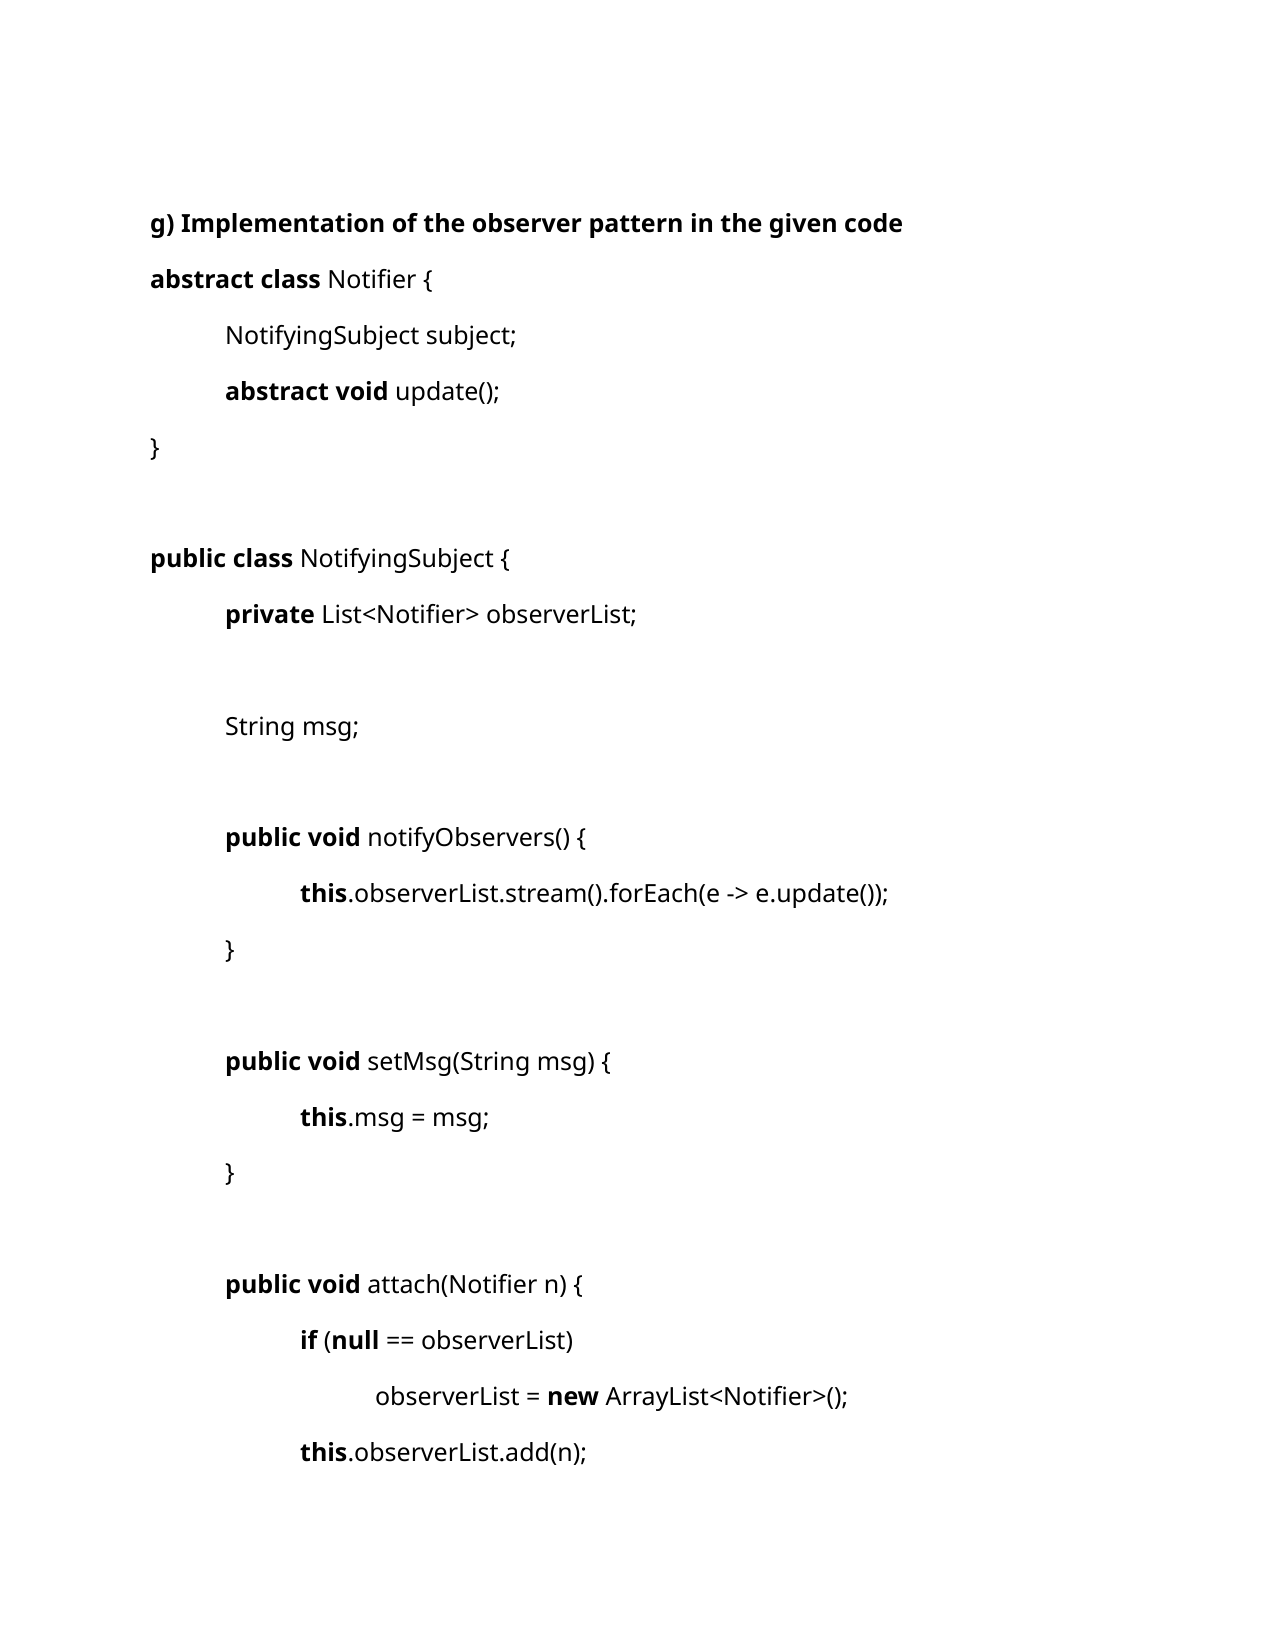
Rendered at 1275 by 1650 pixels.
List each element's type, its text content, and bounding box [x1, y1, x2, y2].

text } [150, 932, 1125, 966]
text observerList = new ArrayList<Notifier>(); [150, 1378, 1125, 1412]
text this.observerList.add(n); [150, 1434, 1125, 1468]
text if (null == observerList) [150, 1322, 1125, 1357]
text public class NotifyingSubject { [150, 541, 1125, 575]
text abstract void update(); [150, 373, 1125, 407]
text this.observerList.stream().forEach(e -> e.update()); [150, 876, 1125, 910]
text abstract class Notifier { [150, 262, 1125, 296]
text this.msg = msg; [150, 1099, 1125, 1133]
text public void setMsg(String msg) { [150, 1043, 1125, 1077]
text public void attach(Notifier n) { [150, 1267, 1125, 1301]
text } [150, 429, 1125, 463]
text public void notifyObservers() { [150, 820, 1125, 854]
text private List<Notifier> observerList; [150, 597, 1125, 631]
text g) Implementation of the observer pattern in the given code [150, 206, 1125, 240]
text NotifyingSubject subject; [150, 317, 1125, 352]
text String msg; [150, 708, 1125, 742]
text } [150, 1155, 1125, 1189]
